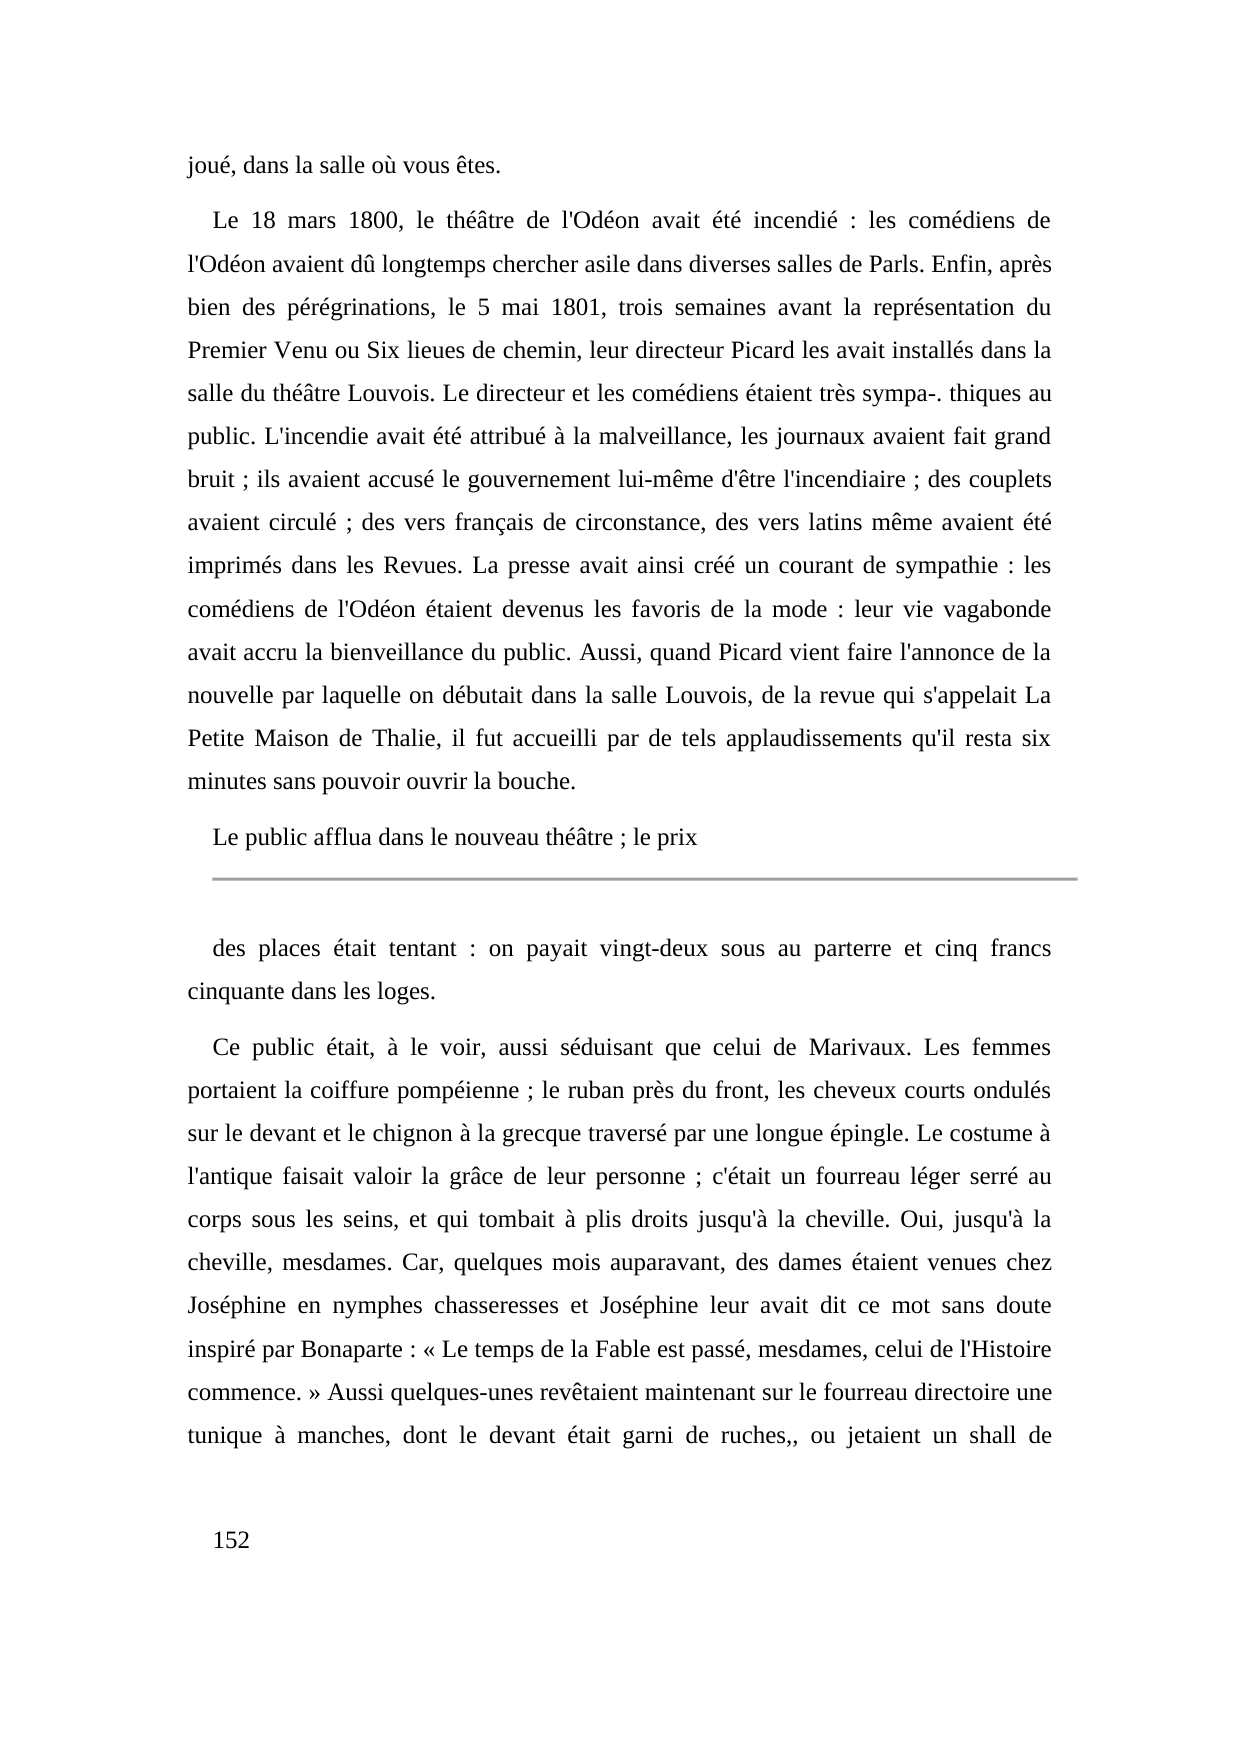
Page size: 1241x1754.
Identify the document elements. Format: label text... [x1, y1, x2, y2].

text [187, 1032, 1053, 1449]
text Le public afflua dans le nouveau théâtre ; le prix [187, 822, 1053, 851]
text des places était tentant : on payait vingt-deux sous au parterre et cinq francs cinquante dans les loges. [187, 933, 1053, 1005]
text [187, 150, 1053, 179]
text Le 18 mars 1800, le théâtre de l'Odéon avait été incendié : les comédiens de l'Odéon avaient dû longtemps chercher asile dans diverses salles de Parls. Enfin, après bien des pérégrinations, le 5 mai 1801, trois semaines avant la représentation du Premier Venu ou Six lieues de chemin, leur directeur Picard les avait installés dans la salle du théâtre Louvois. Le directeur et les comédiens étaient très sympa-. thiques au public. L'incendie avait été attribué à la malveillance, les journaux avaient fait grand bruit ; ils avaient accusé le gouvernement lui-même d'être l'incendiaire ; des couplets avaient circulé ; des vers français de circonstance, des vers latins même avaient été imprimés dans les Revues. La presse avait ainsi créé un courant de sympathie : les comédiens de l'Odéon étaient devenus les favoris de la mode : leur vie vagabonde avait accru la bienveillance du public. Aussi, quand Picard vient faire l'annonce de la nouvelle par laquelle on débutait dans la salle Louvois, de la revue qui s'appelait La Petite Maison de Thalie, il fut accueilli par de tels applaudissements qu'il resta six minutes sans pouvoir ouvrir la bouche. [187, 206, 1053, 795]
